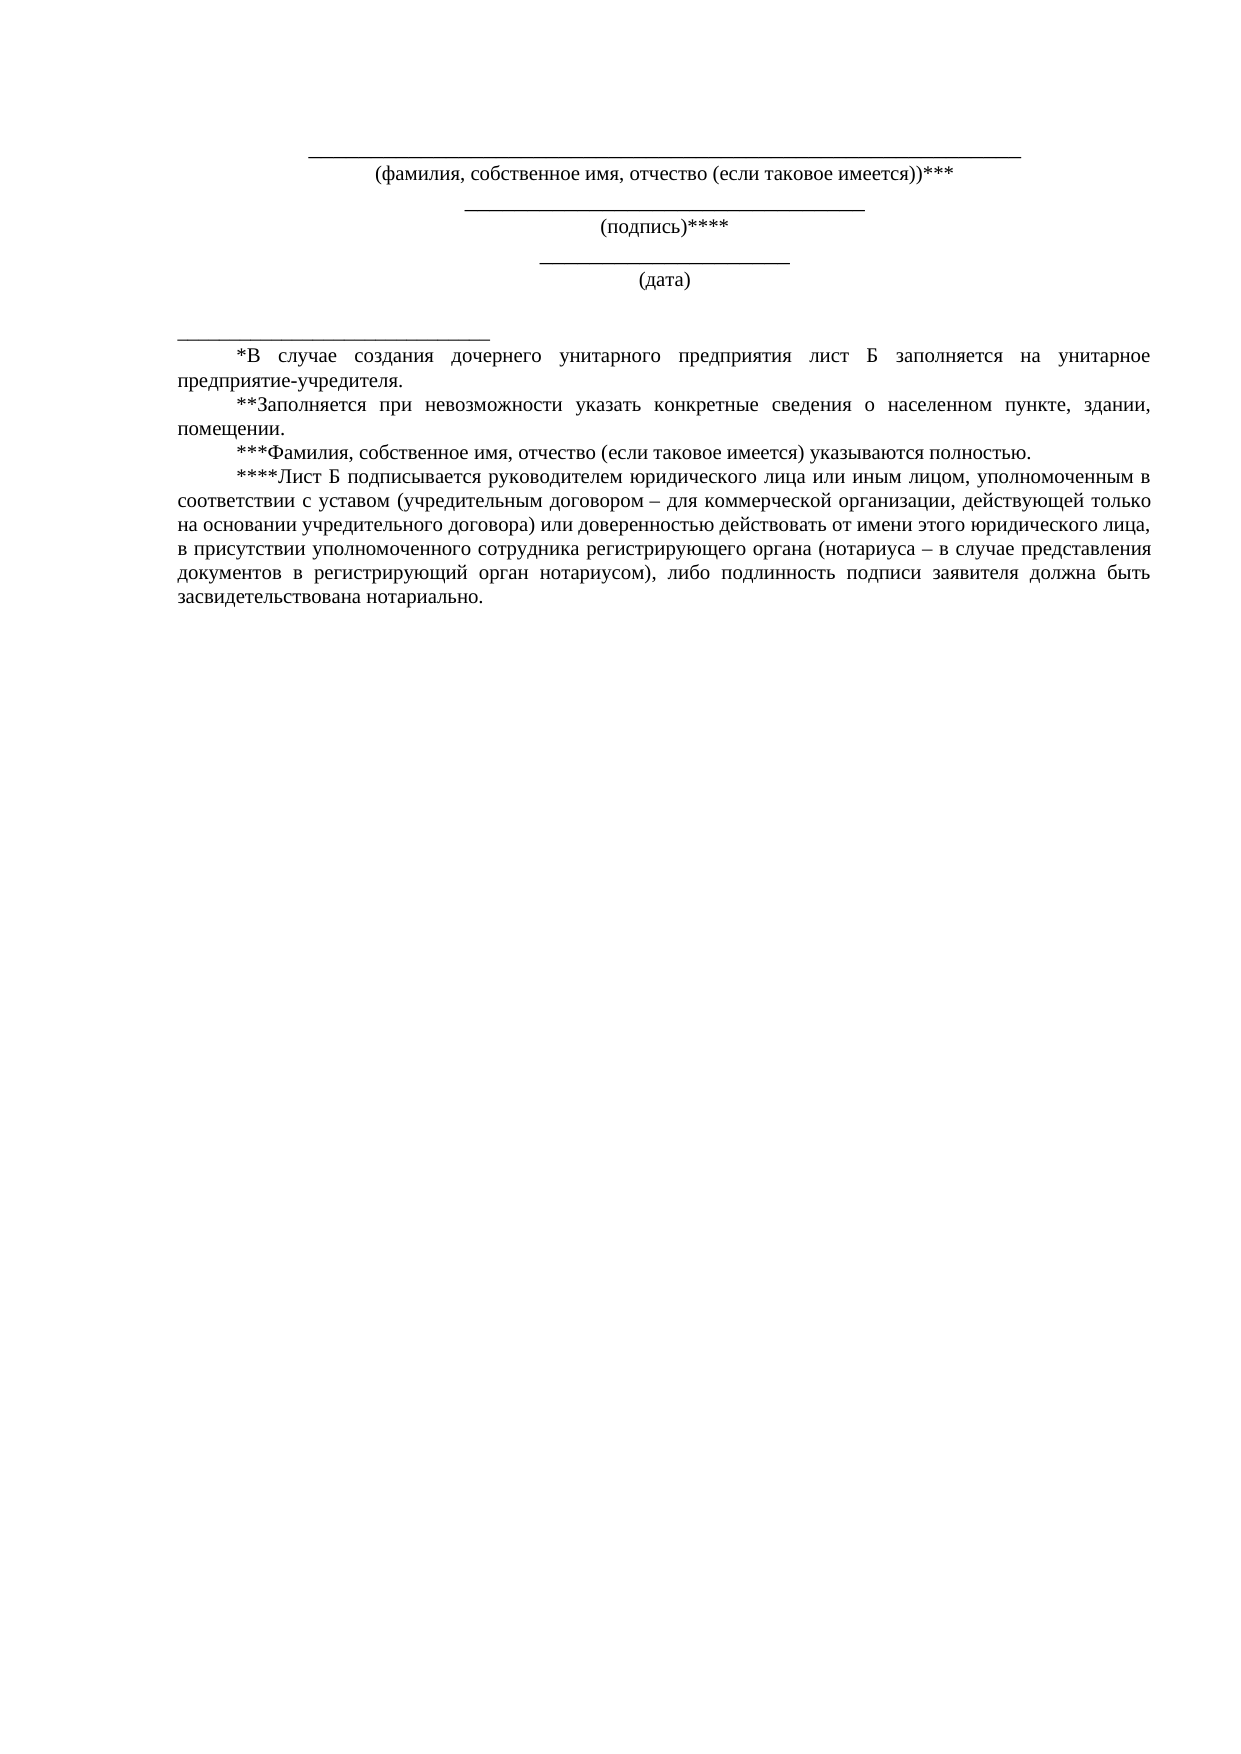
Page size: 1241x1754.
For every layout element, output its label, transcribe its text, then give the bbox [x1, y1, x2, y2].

text _________________________________________________________ [177, 132, 1152, 161]
text ***Фамилия, собственное имя, отчество (если таковое имеется) указываются полностью. [177, 440, 1152, 464]
text **Заполняется при невозможности указать конкретные сведения о населенном пункте, здании, помещении. [177, 392, 1152, 440]
text (фамилия, собственное имя, отчество (если таковое имеется))*** [177, 161, 1152, 185]
text (дата) [177, 267, 1152, 291]
text *В случае создания дочернего унитарного предприятия лист Б заполняется на унитарное предприятие-учредителя. [177, 343, 1152, 392]
text (подпись)**** [177, 214, 1152, 238]
text ______________________________ [177, 319, 1152, 343]
text ****Лист Б подписывается руководителем юридического лица или иным лицом, уполномоченным в соответствии с уставом (учредительным договором – для коммерческой организации, действующей только на основании учредительного договора) или доверенностью действовать от имени этого юридического лица, в присутствии уполномоченного сотрудника регистрирующего органа (нотариуса – в случае представления документов в регистрирующий орган нотариусом), либо подлинность подписи заявителя должна быть засвидетельствована нотариально. [177, 464, 1152, 608]
text ________________________________ [177, 185, 1152, 214]
text ____________________ [177, 238, 1152, 267]
